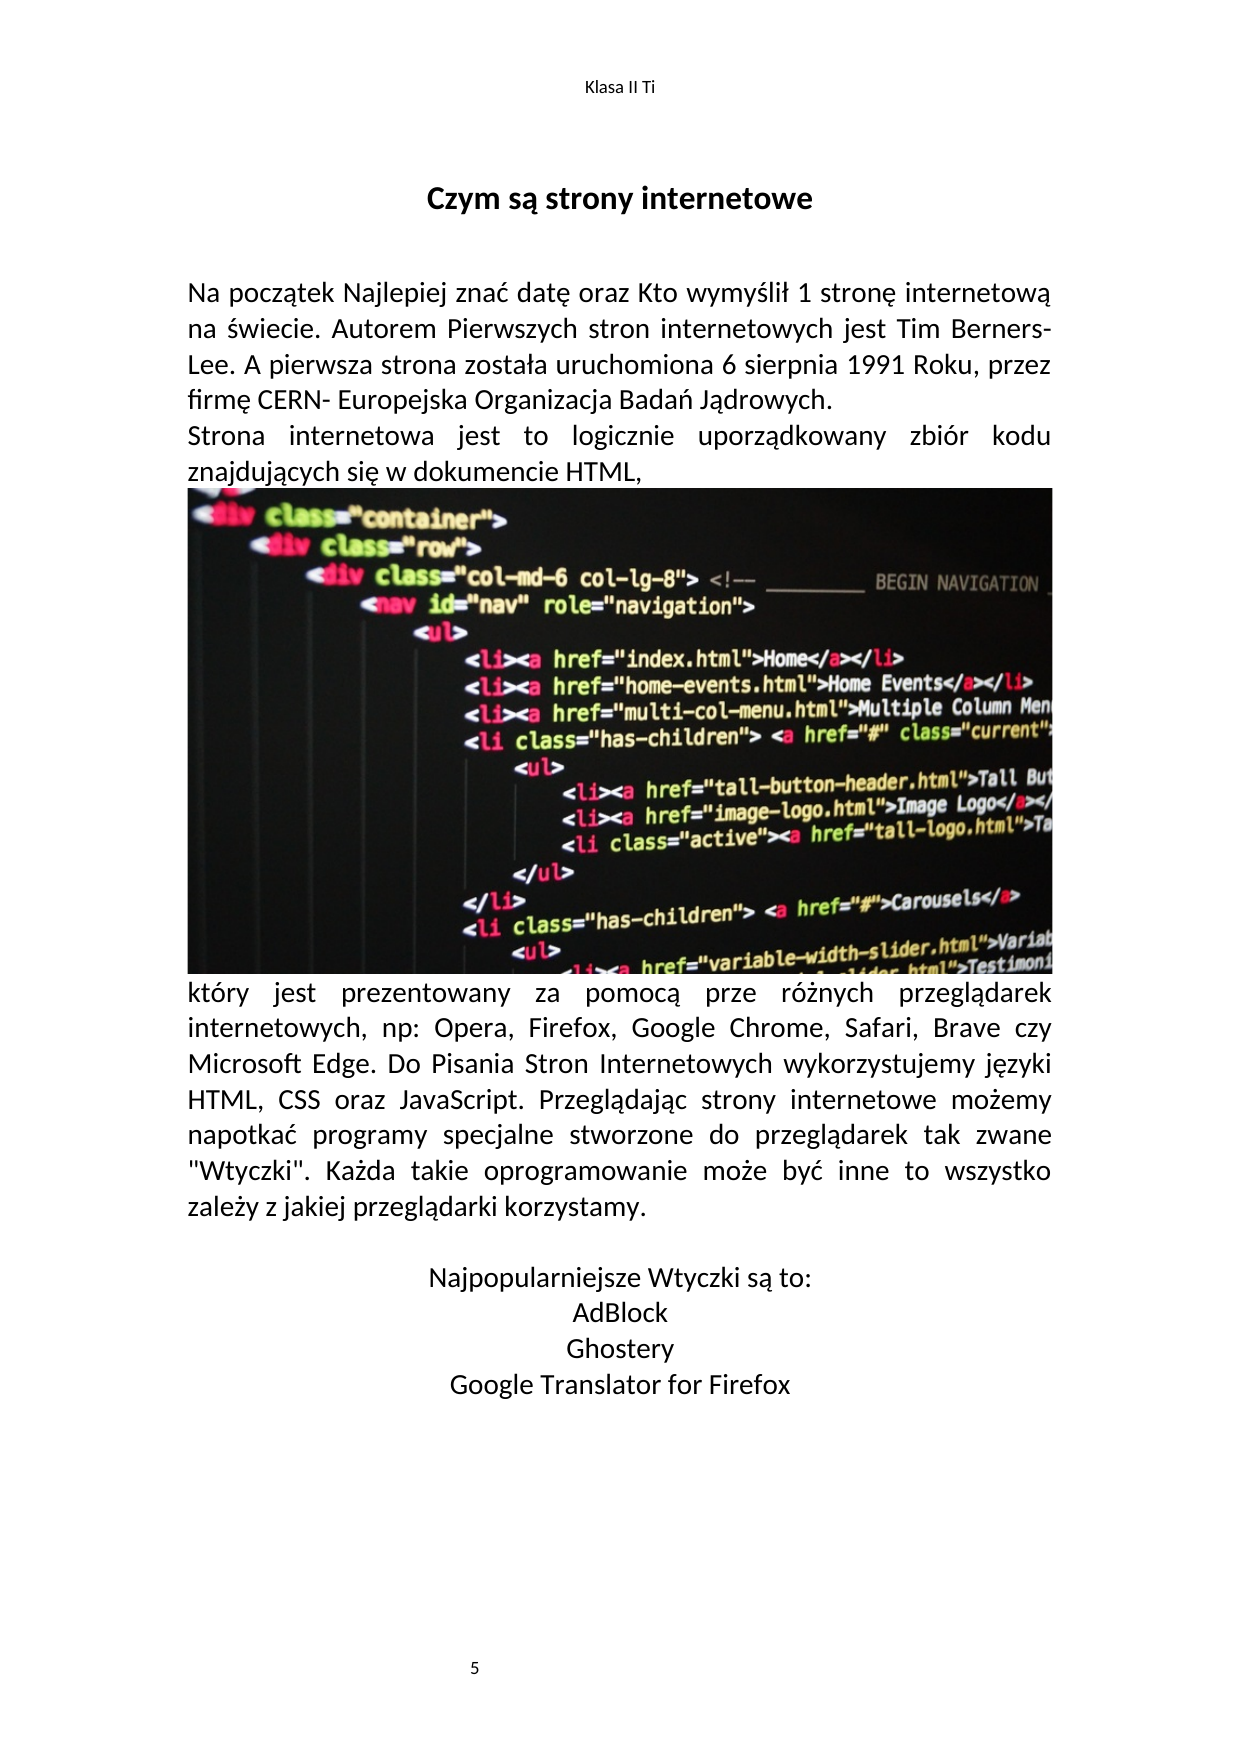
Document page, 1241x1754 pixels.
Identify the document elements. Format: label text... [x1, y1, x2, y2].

picture [187, 488, 1053, 974]
subtitle Czym są strony internetowe [187, 177, 1053, 218]
text Najpopularniejsze Wtyczki są to: [187, 1259, 1053, 1294]
text Ghostery [187, 1330, 1053, 1366]
text AdBlock [187, 1294, 1053, 1330]
text który jest prezentowany za pomocą prze różnych przeglądarek internetowych, np: Opera, Firefox, Google Chrome, Safari, Brave czy Microsoft Edge. Do Pisania Stron Internetowych wykorzystujemy języki HTML, CSS oraz JavaScript. Przeglądając strony internetowe możemy napotkać programy specjalne stworzone do przeglądarek tak zwane "Wtyczki". Każda takie oprogramowanie może być inne to wszystko zależy z jakiej przeglądarki korzystamy. [187, 974, 1053, 1223]
text Google Translator for Firefox [187, 1366, 1053, 1401]
text Na początek Najlepiej znać datę oraz Kto wymyślił 1 stronę internetową na świecie. Autorem Pierwszych stron internetowych jest Tim Berners-Lee. A pierwsza strona została uruchomiona 6 sierpnia 1991 Roku, przez firmę CERN- Europejska Organizacja Badań Jądrowych. [187, 274, 1053, 417]
text Strona internetowa jest to logicznie uporządkowany zbiór kodu znajdujących się w dokumencie HTML, [187, 417, 1053, 488]
